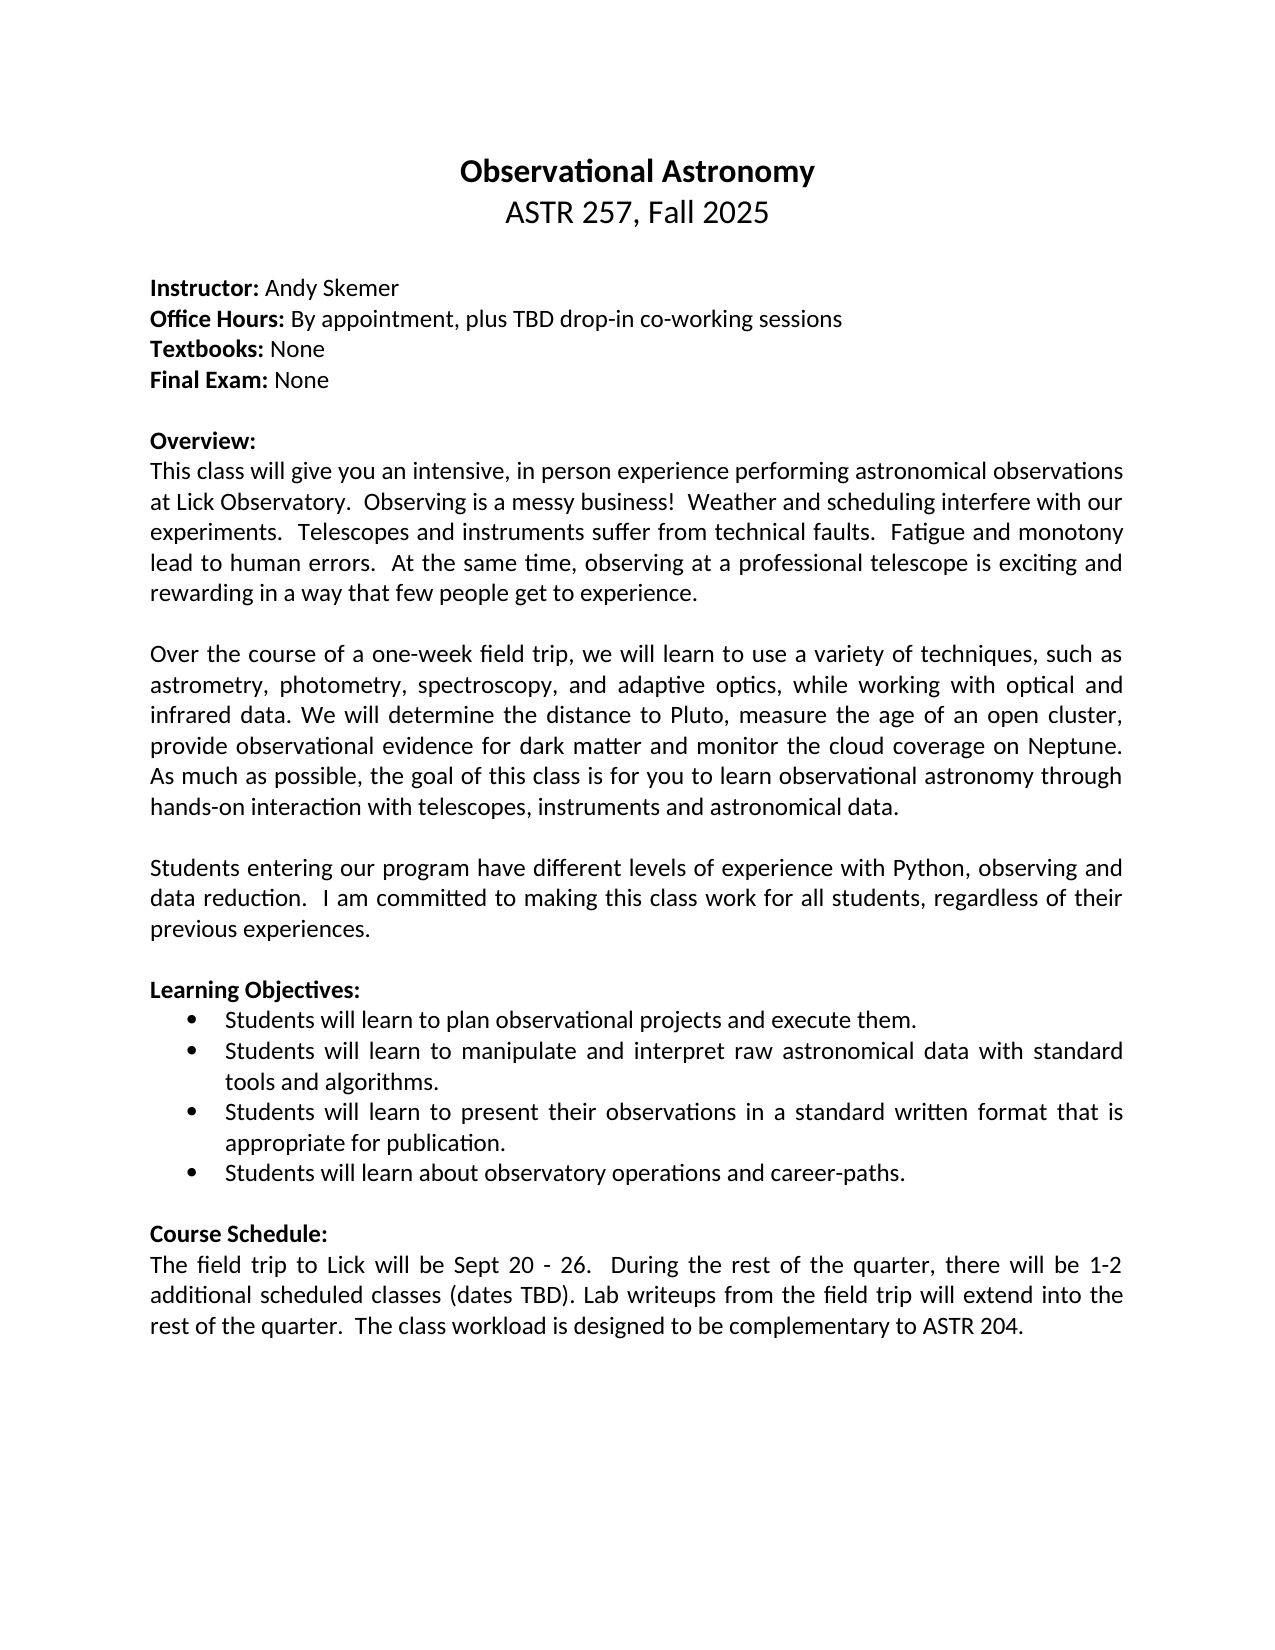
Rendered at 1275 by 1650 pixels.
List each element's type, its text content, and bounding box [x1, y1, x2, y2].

text ASTR 257, Fall 2025 [150, 191, 1125, 231]
text Instructor: Andy Skemer [150, 272, 1125, 303]
text Final Exam: None [150, 364, 1125, 394]
text Course Schedule: [150, 1218, 1125, 1249]
text Over the course of a one-week field trip, we will learn to use a variety of techniques, such as astrometry, photometry, spectroscopy, and adaptive optics, while working with optical and infrared data. We will determine the distance to Pluto, measure the age of an open cluster, provide observational evidence for dark matter and monitor the cloud coverage on Neptune. As much as possible, the goal of this class is for you to learn observational astronomy through hands-on interaction with telescopes, instruments and astronomical data. [150, 638, 1125, 822]
text The field trip to Lick will be Sept 20 - 26. During the rest of the quarter, there will be 1-2 additional scheduled classes (dates TBD). Lab writeups from the field trip will extend into the rest of the quarter. The class workload is designed to be complementary to ASTR 204. [150, 1249, 1125, 1340]
text Office Hours: By appointment, plus TBD drop-in co-working sessions [150, 303, 1125, 333]
text Overview: [150, 425, 1125, 455]
list Students will learn to plan observational projects and execute them. [187, 1005, 1125, 1035]
text Students entering our program have different levels of experience with Python, observing and data reduction. I am committed to making this class work for all students, regardless of their previous experiences. [150, 852, 1125, 944]
text Textbooks: None [150, 333, 1125, 364]
text Learning Objectives: [150, 974, 1125, 1005]
text This class will give you an intensive, in person experience performing astronomical observations at Lick Observatory. Observing is a messy business! Weather and scheduling interfere with our experiments. Telescopes and instruments suffer from technical faults. Fatigue and monotony lead to human errors. At the same time, observing at a professional telescope is exciting and rewarding in a way that few people get to experience. [150, 455, 1125, 608]
list Students will learn about observatory operations and career-paths. [187, 1157, 1125, 1188]
list Students will learn to manipulate and interpret raw astronomical data with standard tools and algorithms. [187, 1035, 1125, 1096]
text Observational Astronomy [150, 150, 1125, 191]
list Students will learn to present their observations in a standard written format that is appropriate for publication. [187, 1096, 1125, 1157]
